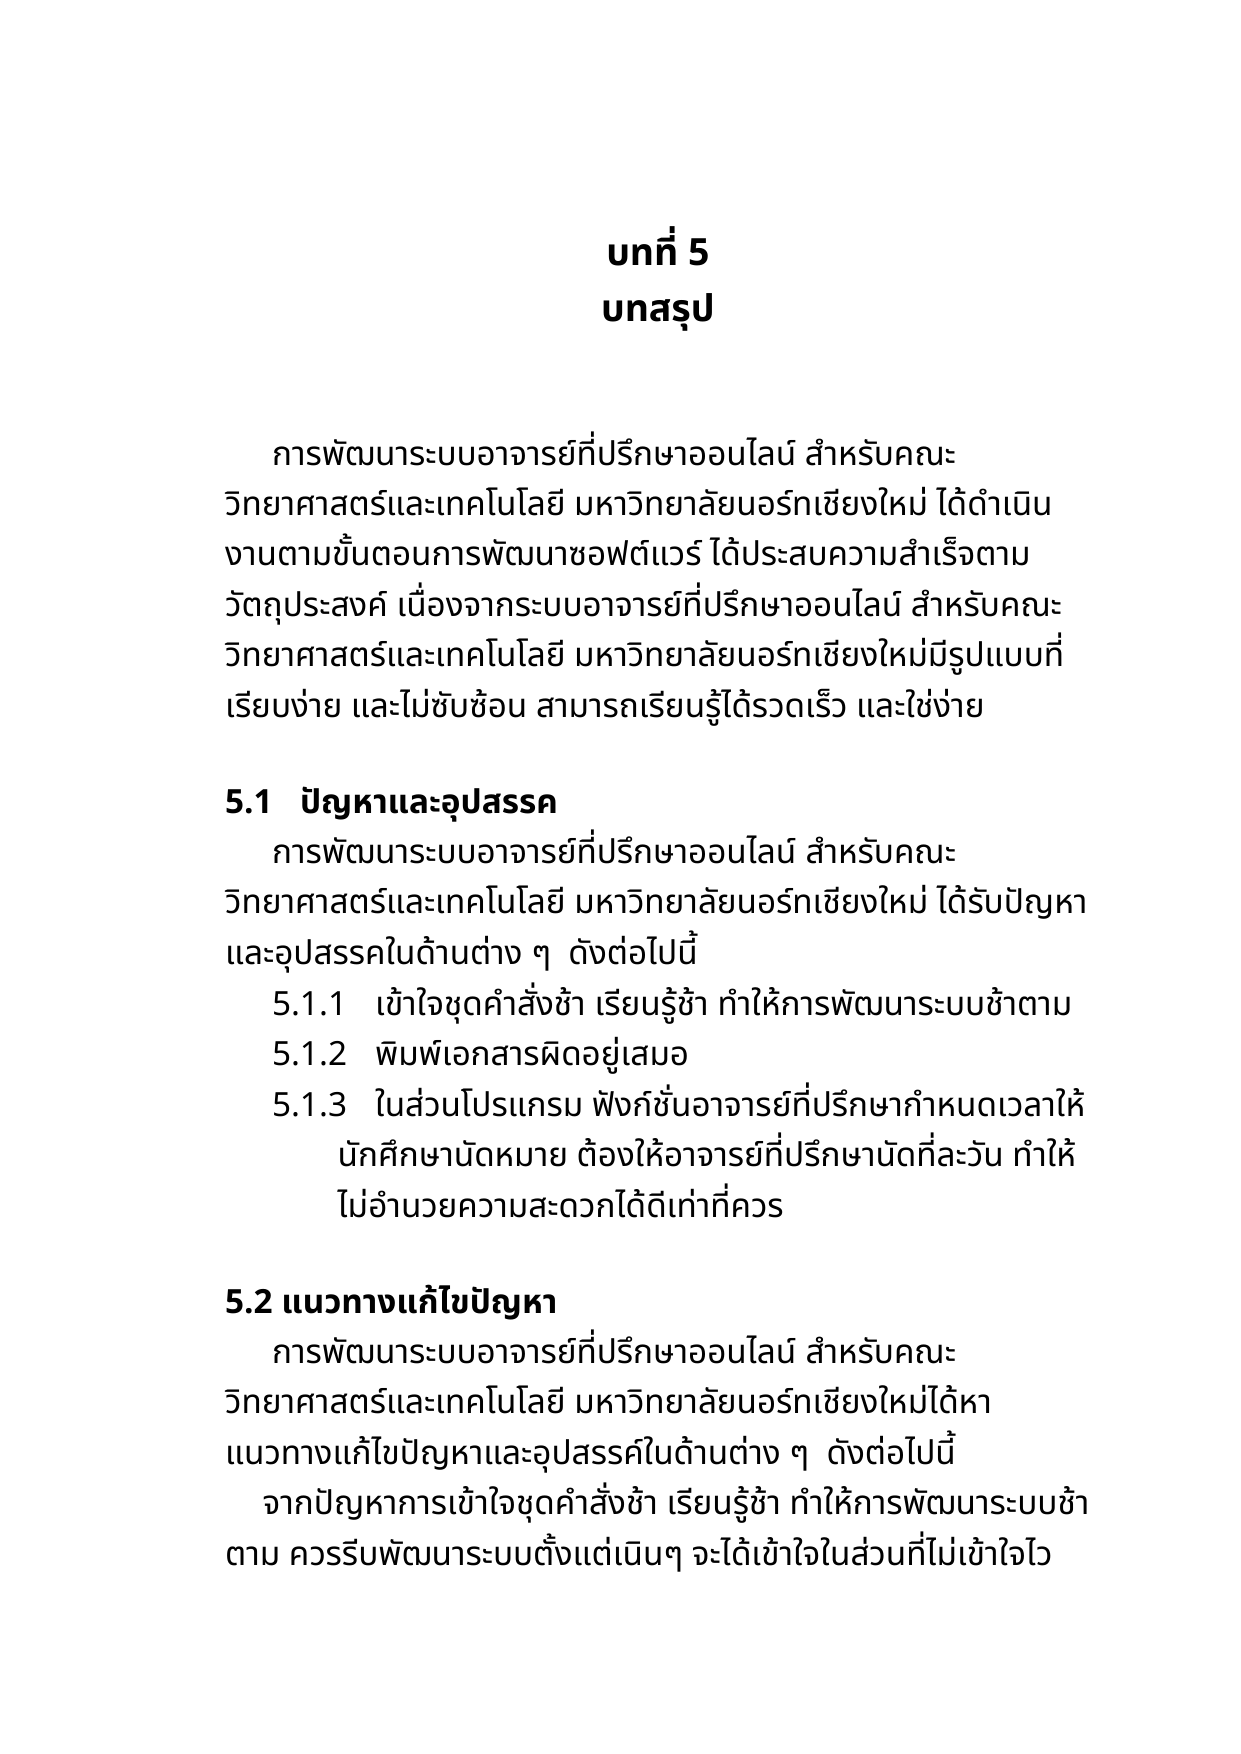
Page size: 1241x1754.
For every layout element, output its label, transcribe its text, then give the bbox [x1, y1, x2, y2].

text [225, 1479, 1090, 1580]
text 5.1.1 เข้าใจชุดคำสั่งช้า เรียนรู้ช้า ทำให้การพัฒนาระบบช้าตาม [272, 979, 1090, 1030]
subtitle การพัฒนาระบบอาจารย์ที่ปรึกษาออนไลน์ สำหรับคณะวิทยาศาสตร์และเทคโนโลยี มหาวิทยาลัยนอร์ทเชียงใหม่ ได้ดำเนินงานตามขั้นตอนการพัฒนาซอฟต์แวร์ ได้ประสบความสำเร็จตามวัตถุประสงค์ เนื่องจากระบบอาจารย์ที่ปรึกษาออนไลน์ สำหรับคณะวิทยาศาสตร์และเทคโนโลยี มหาวิทยาลัยนอร์ทเชียงใหม่มีรูปแบบที่เรียบง่าย และไม่ซับซ้อน สามารถเรียนรู้ได้รวดเร็ว และใช่ง่าย [225, 429, 1090, 732]
list 5.1.3 ในส่วนโปรแกรม ฟังก์ชั่นอาจารย์ที่ปรึกษากำหนดเวลาให้นักศึกษานัดหมาย ต้องให้อาจารย์ที่ปรึกษานัดที่ละวัน ทำให้ไม่อำนวยความสะดวกได้ดีเท่าที่ควร [272, 1081, 1090, 1232]
text 5.2 แนวทางแก้ไขปัญหา [225, 1277, 1090, 1328]
list ปัญหาและอุปสรรค [225, 777, 1090, 828]
list การพัฒนาระบบอาจารย์ที่ปรึกษาออนไลน์ สำหรับคณะวิทยาศาสตร์และเทคโนโลยี มหาวิทยาลัยนอร์ทเชียงใหม่ได้หาแนวทางแก้ไขปัญหาและอุปสรรค์ในด้านต่าง ๆ ดังต่อไปนี้ [225, 1328, 1090, 1479]
list 5.1.2 พิมพ์เอกสารผิดอยู่เสมอ [272, 1030, 1090, 1081]
text บทสรุป [225, 282, 1090, 339]
text บทที่ 5 [225, 225, 1090, 282]
list การพัฒนาระบบอาจารย์ที่ปรึกษาออนไลน์ สำหรับคณะวิทยาศาสตร์และเทคโนโลยี มหาวิทยาลัยนอร์ทเชียงใหม่ ได้รับปัญหาและอุปสรรคในด้านต่าง ๆ ดังต่อไปนี้ [225, 828, 1090, 979]
